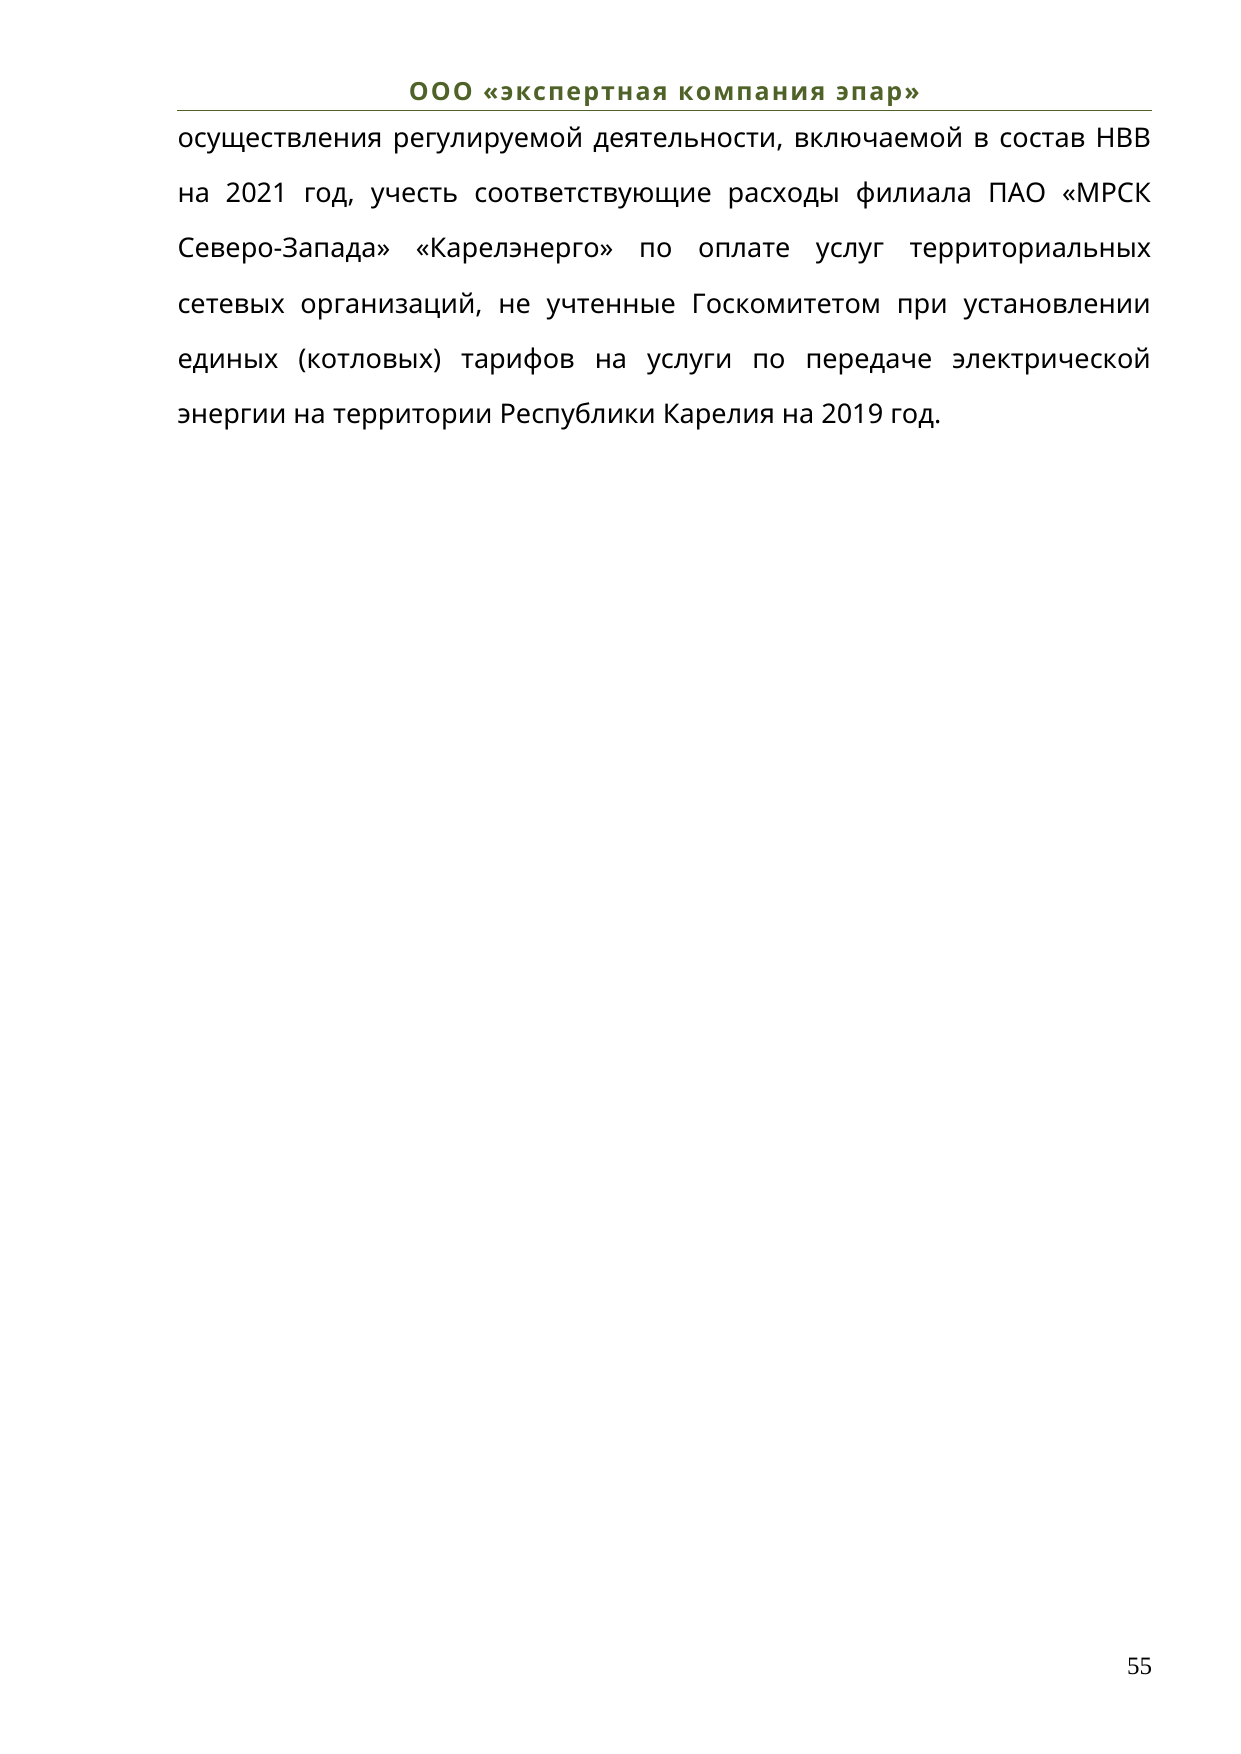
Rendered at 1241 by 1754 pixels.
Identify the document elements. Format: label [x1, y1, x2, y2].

text [177, 118, 1152, 432]
